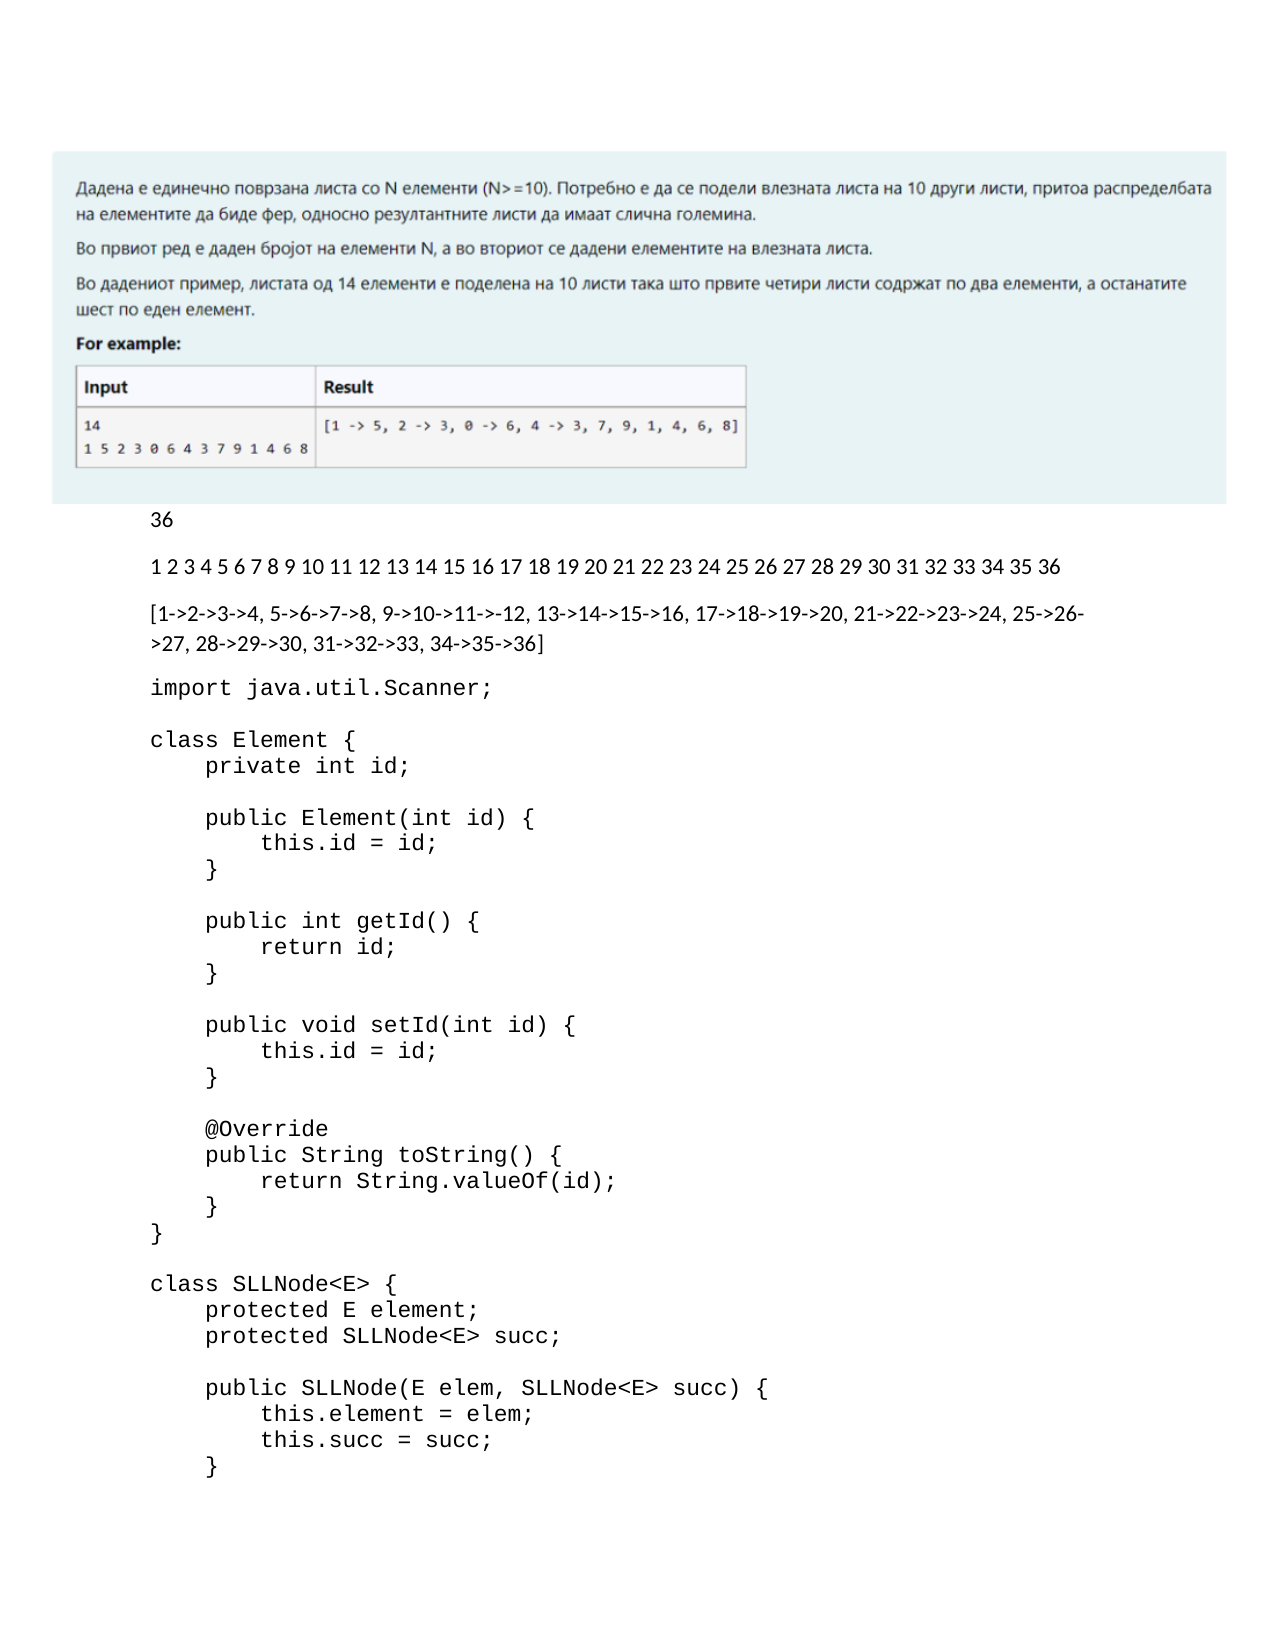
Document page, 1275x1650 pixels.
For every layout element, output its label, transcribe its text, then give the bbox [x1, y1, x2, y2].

text return id; [150, 936, 1125, 961]
text @Override [150, 1117, 1125, 1143]
picture [39, 150, 1227, 504]
text protected SLLNode<E> succ; [150, 1324, 1125, 1351]
text this.element = elem; [150, 1402, 1125, 1428]
text } [150, 1454, 1125, 1480]
text private int id; [150, 754, 1125, 780]
text class Element { [150, 728, 1125, 754]
text } [150, 1221, 1125, 1247]
text 1 2 3 4 5 6 7 8 9 10 11 12 13 14 15 16 17 18 19 20 21 22 23 24 25 26 27 28 29 30 31 32 33 34 35 36 [150, 552, 1125, 580]
text protected E element; [150, 1299, 1125, 1324]
text import java.util.Scanner; [150, 676, 1125, 702]
text public int getId() { [150, 909, 1125, 936]
text this.succ = succ; [150, 1428, 1125, 1454]
text public SLLNode(E elem, SLLNode<E> succ) { [150, 1376, 1125, 1402]
text } [150, 1195, 1125, 1221]
text } [150, 961, 1125, 987]
text public Element(int id) { [150, 806, 1125, 832]
text } [150, 858, 1125, 884]
text this.id = id; [150, 832, 1125, 858]
text public void setId(int id) { [150, 1013, 1125, 1039]
text public String toString() { [150, 1143, 1125, 1169]
text 36 [150, 504, 1125, 533]
text class SLLNode<E> { [150, 1273, 1125, 1299]
text [1->2->3->4, 5->6->7->8, 9->10->11->-12, 13->14->15->16, 17->18->19->20, 21->22->23->24, 25->26->27, 28->29->30, 31->32->33, 34->35->36] [150, 599, 1125, 657]
text } [150, 1065, 1125, 1091]
text this.id = id; [150, 1039, 1125, 1065]
text return String.valueOf(id); [150, 1169, 1125, 1195]
